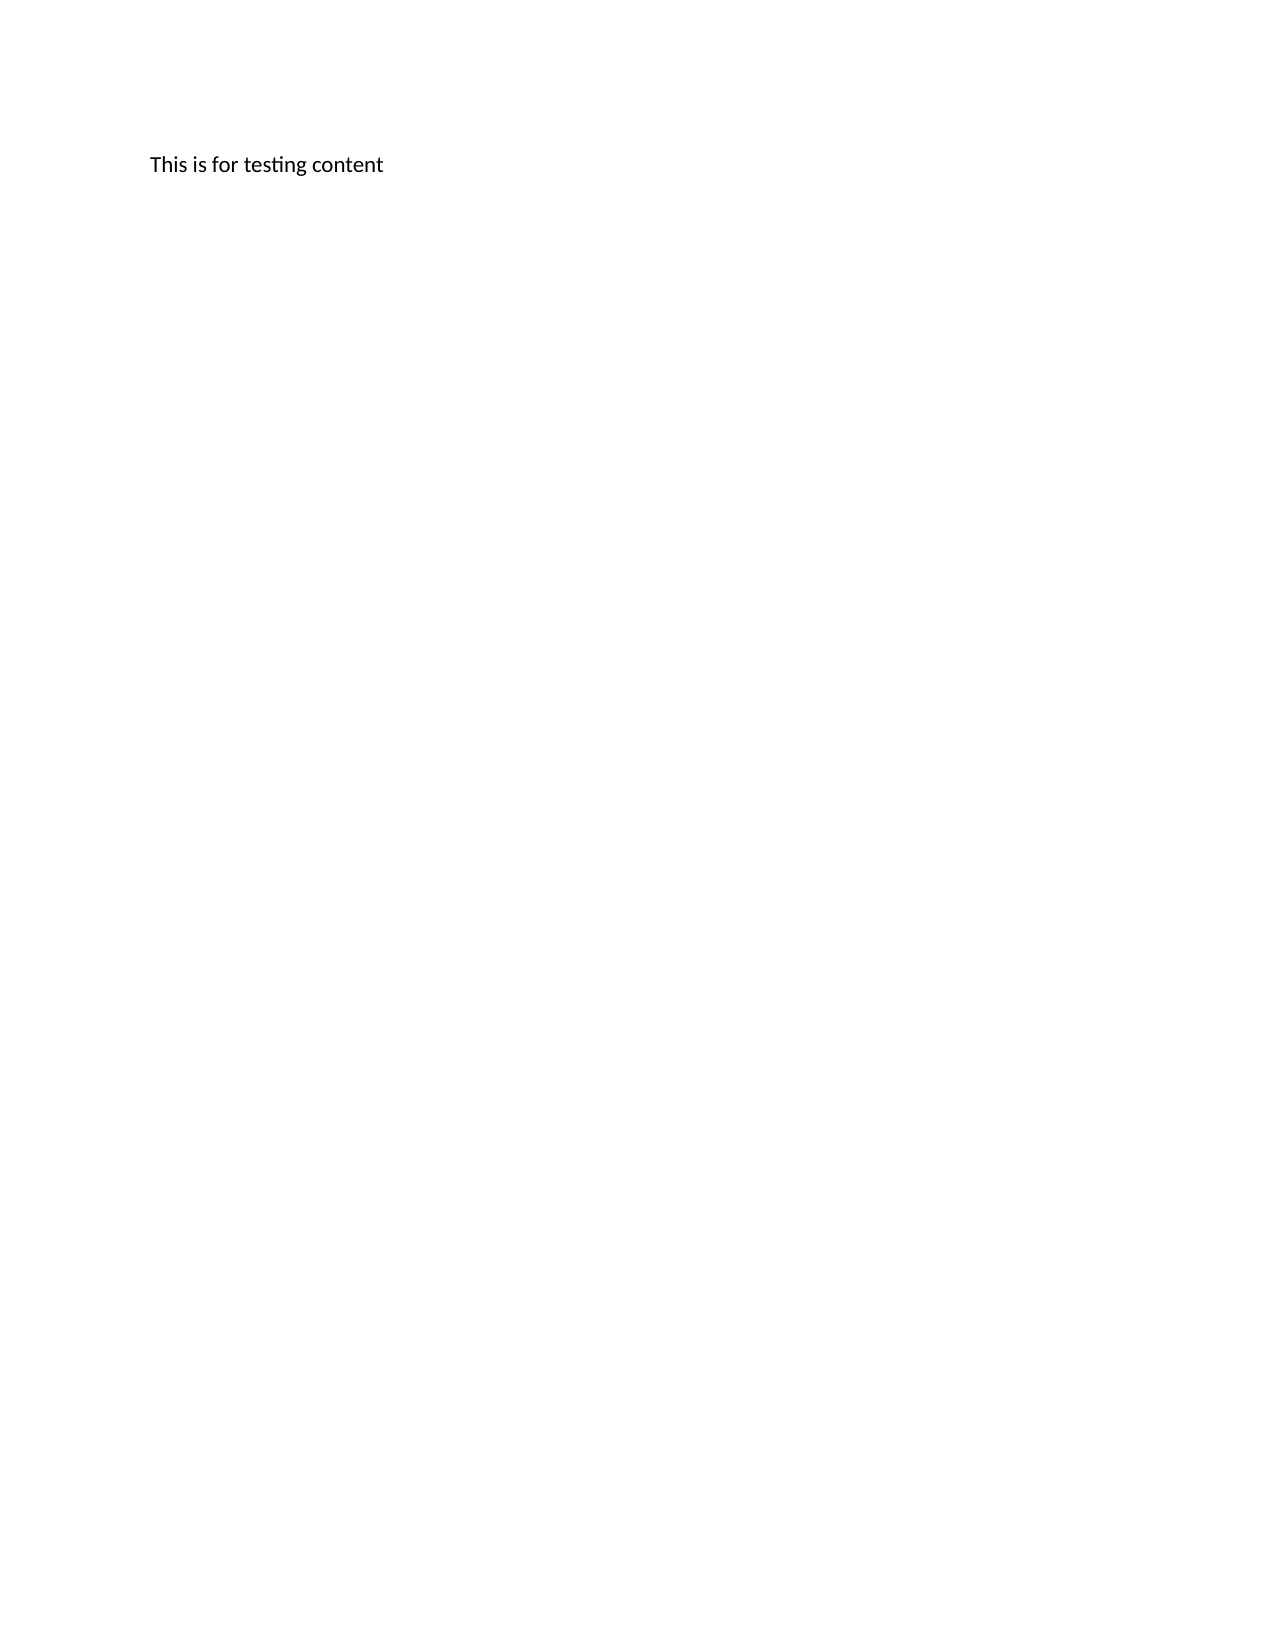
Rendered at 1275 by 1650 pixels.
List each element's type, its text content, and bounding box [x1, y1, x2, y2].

text This is for testing content [150, 150, 1125, 218]
